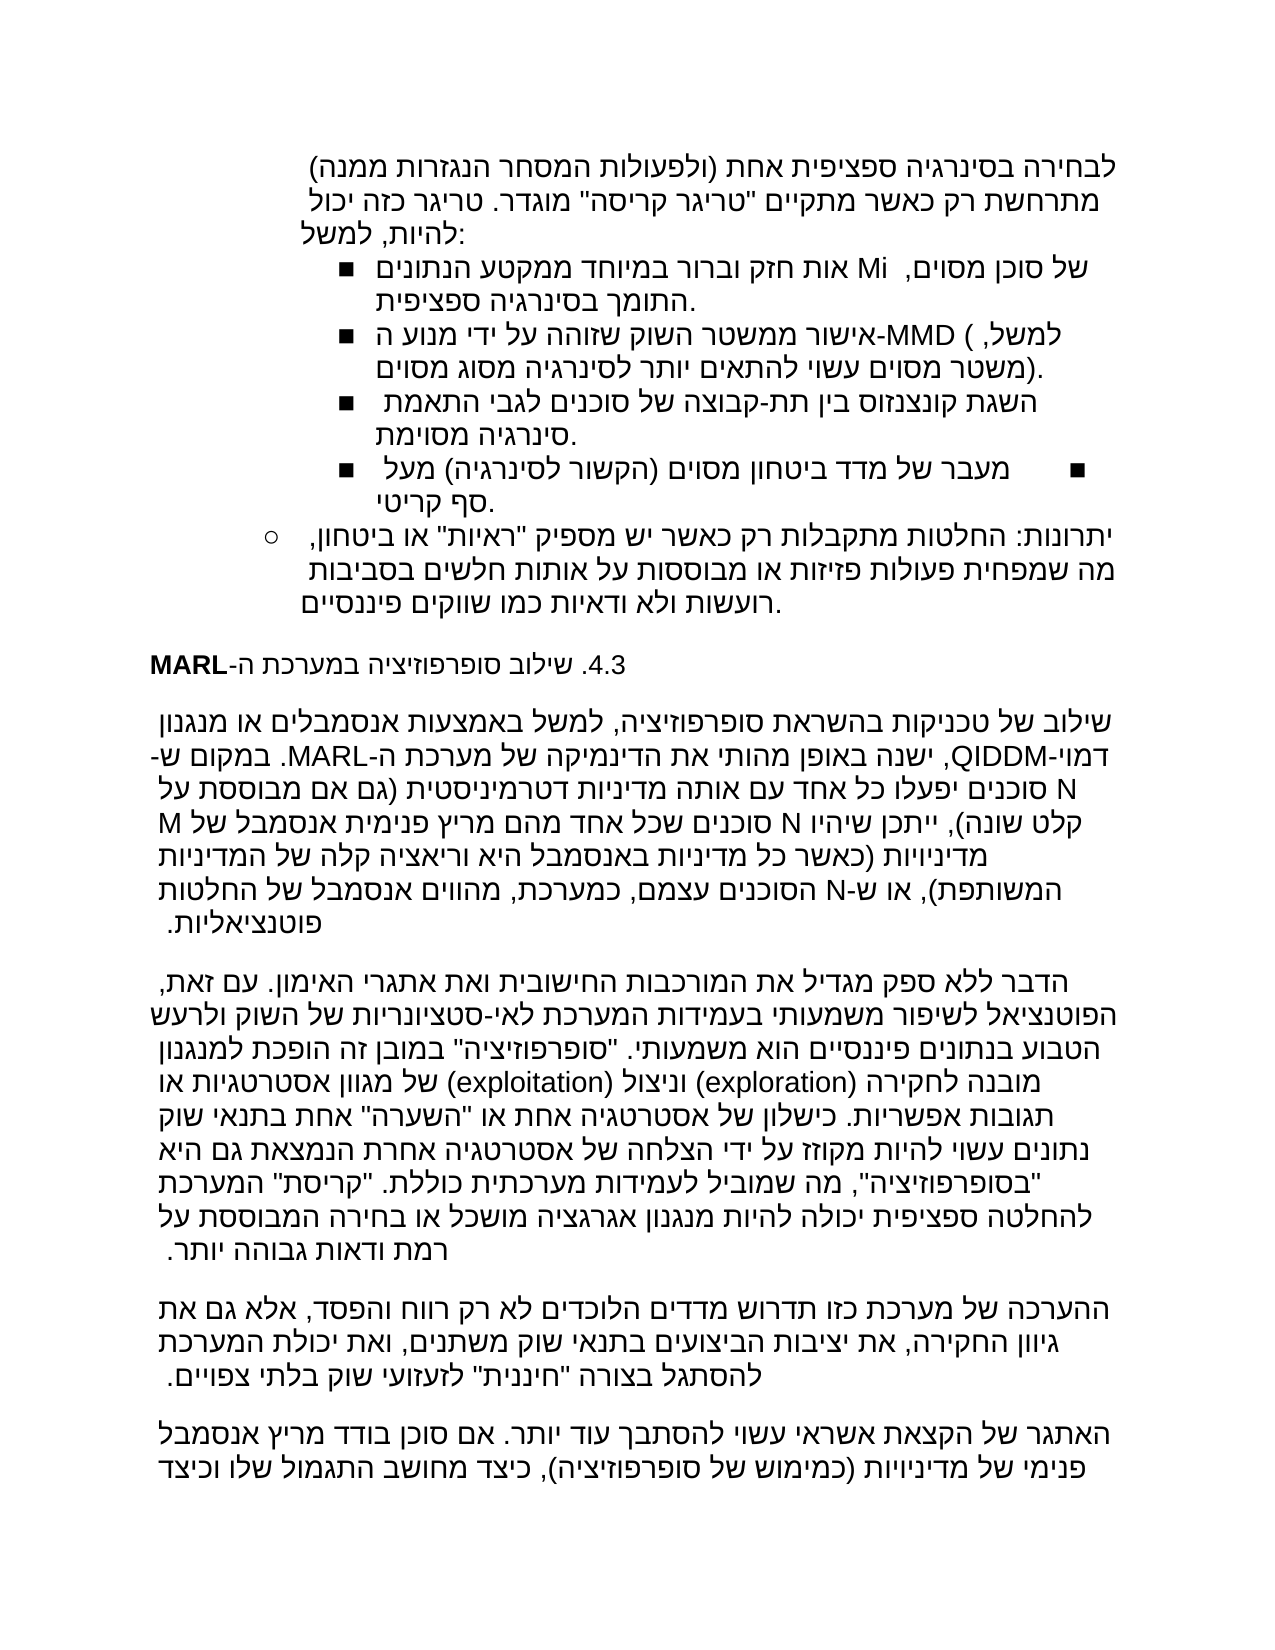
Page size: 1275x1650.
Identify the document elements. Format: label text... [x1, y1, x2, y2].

list אישור ממשטר השוק שזוהה על ידי מנוע ה-MMD (למשל, משטר מסוים עשוי להתאים יותר לסינרגיה מסוג מסוים). [337, 318, 1125, 385]
subtitle 4.3. שילוב סופרפוזיציה במערכת ה-MARL [150, 649, 1125, 680]
list מעבר של מדד ביטחון מסוים (הקשור לסינרגיה) מעל סף קריטי. [337, 452, 1125, 519]
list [262, 150, 1125, 251]
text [150, 1417, 1125, 1484]
list השגת קונצנזוס בין תת-קבוצה של סוכנים לגבי התאמת סינרגיה מסוימת. [337, 385, 1125, 452]
text ההערכה של מערכת כזו תדרוש מדדים הלוכדים לא רק רווח והפסד, אלא גם את גיוון החקירה, את יציבות הביצועים בתנאי שוק משתנים, ואת יכולת המערכת להסתגל בצורה "חיננית" לזעזועי שוק בלתי צפויים. [150, 1292, 1125, 1392]
text הדבר ללא ספק מגדיל את המורכבות החישובית ואת אתגרי האימון. עם זאת, הפוטנציאל לשיפור משמעותי בעמידות המערכת לאי-סטציונריות של השוק ולרעש הטבוע בנתונים פיננסיים הוא משמעותי. "סופרפוזיציה" במובן זה הופכת למנגנון מובנה לחקירה (exploration) וניצול (exploitation) של מגוון אסטרטגיות או תגובות אפשריות. כישלון של אסטרטגיה אחת או "השערה" אחת בתנאי שוק נתונים עשוי להיות מקוזז על ידי הצלחה של אסטרטגיה אחרת הנמצאת גם היא "בסופרפוזיציה", מה שמוביל לעמידות מערכתית כוללת. "קריסת" המערכת להחלטה ספציפית יכולה להיות מנגנון אגרגציה מושכל או בחירה המבוססת על רמת ודאות גבוהה יותר. [150, 965, 1125, 1267]
text שילוב של טכניקות בהשראת סופרפוזיציה, למשל באמצעות אנסמבלים או מנגנון דמוי-QIDDM, ישנה באופן מהותי את הדינמיקה של מערכת ה-MARL. במקום ש-N סוכנים יפעלו כל אחד עם אותה מדיניות דטרמיניסטית (גם אם מבוססת על קלט שונה), ייתכן שיהיו N סוכנים שכל אחד מהם מריץ פנימית אנסמבל של M מדיניויות (כאשר כל מדיניות באנסמבל היא וריאציה קלה של המדיניות המשותפת), או ש-N הסוכנים עצמם, כמערכת, מהווים אנסמבל של החלטות פוטנציאליות. [150, 705, 1125, 940]
list אות חזק וברור במיוחד ממקטע הנתונים Mi​ של סוכן מסוים, התומך בסינרגיה ספציפית. [337, 251, 1125, 318]
list יתרונות: החלטות מתקבלות רק כאשר יש מספיק "ראיות" או ביטחון, מה שמפחית פעולות פזיזות או מבוססות על אותות חלשים בסביבות רועשות ולא ודאיות כמו שווקים פיננסיים. [262, 519, 1125, 619]
